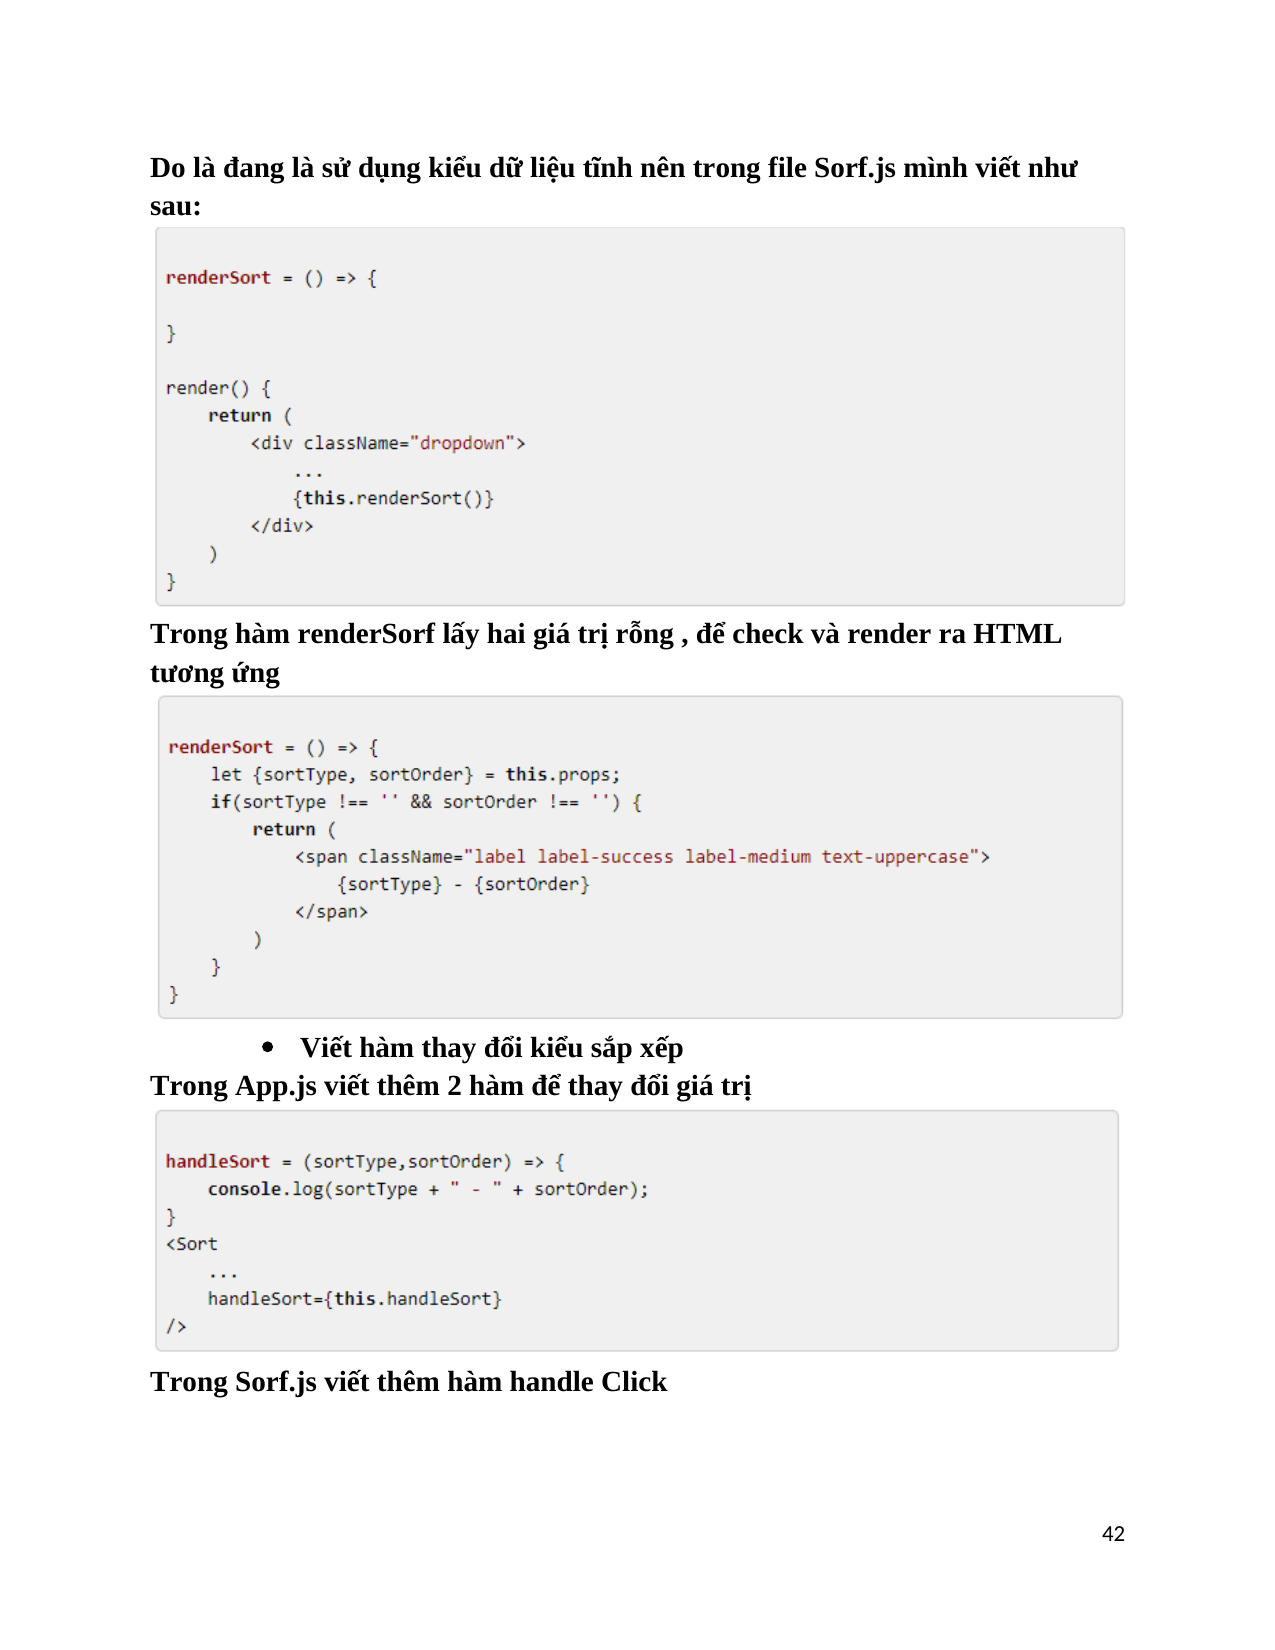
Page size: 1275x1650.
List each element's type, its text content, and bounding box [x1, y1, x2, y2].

text Trong App.js viết thêm 2 hàm để thay đổi giá trị [150, 1068, 1125, 1102]
list Viết hàm thay đổi kiểu sắp xếp [262, 1030, 1125, 1063]
text Do là đang là sử dụng kiểu dữ liệu tĩnh nên trong file Sorf.js mình viết như sau: [150, 150, 1125, 222]
text Trong hàm renderSorf lấy hai giá trị rỗng , để check và render ra HTML tương ứng [150, 616, 1125, 688]
picture [150, 1107, 1125, 1360]
picture [150, 693, 1125, 1026]
picture [150, 227, 1125, 612]
text Trong Sorf.js viết thêm hàm handle Click [150, 1364, 1125, 1397]
